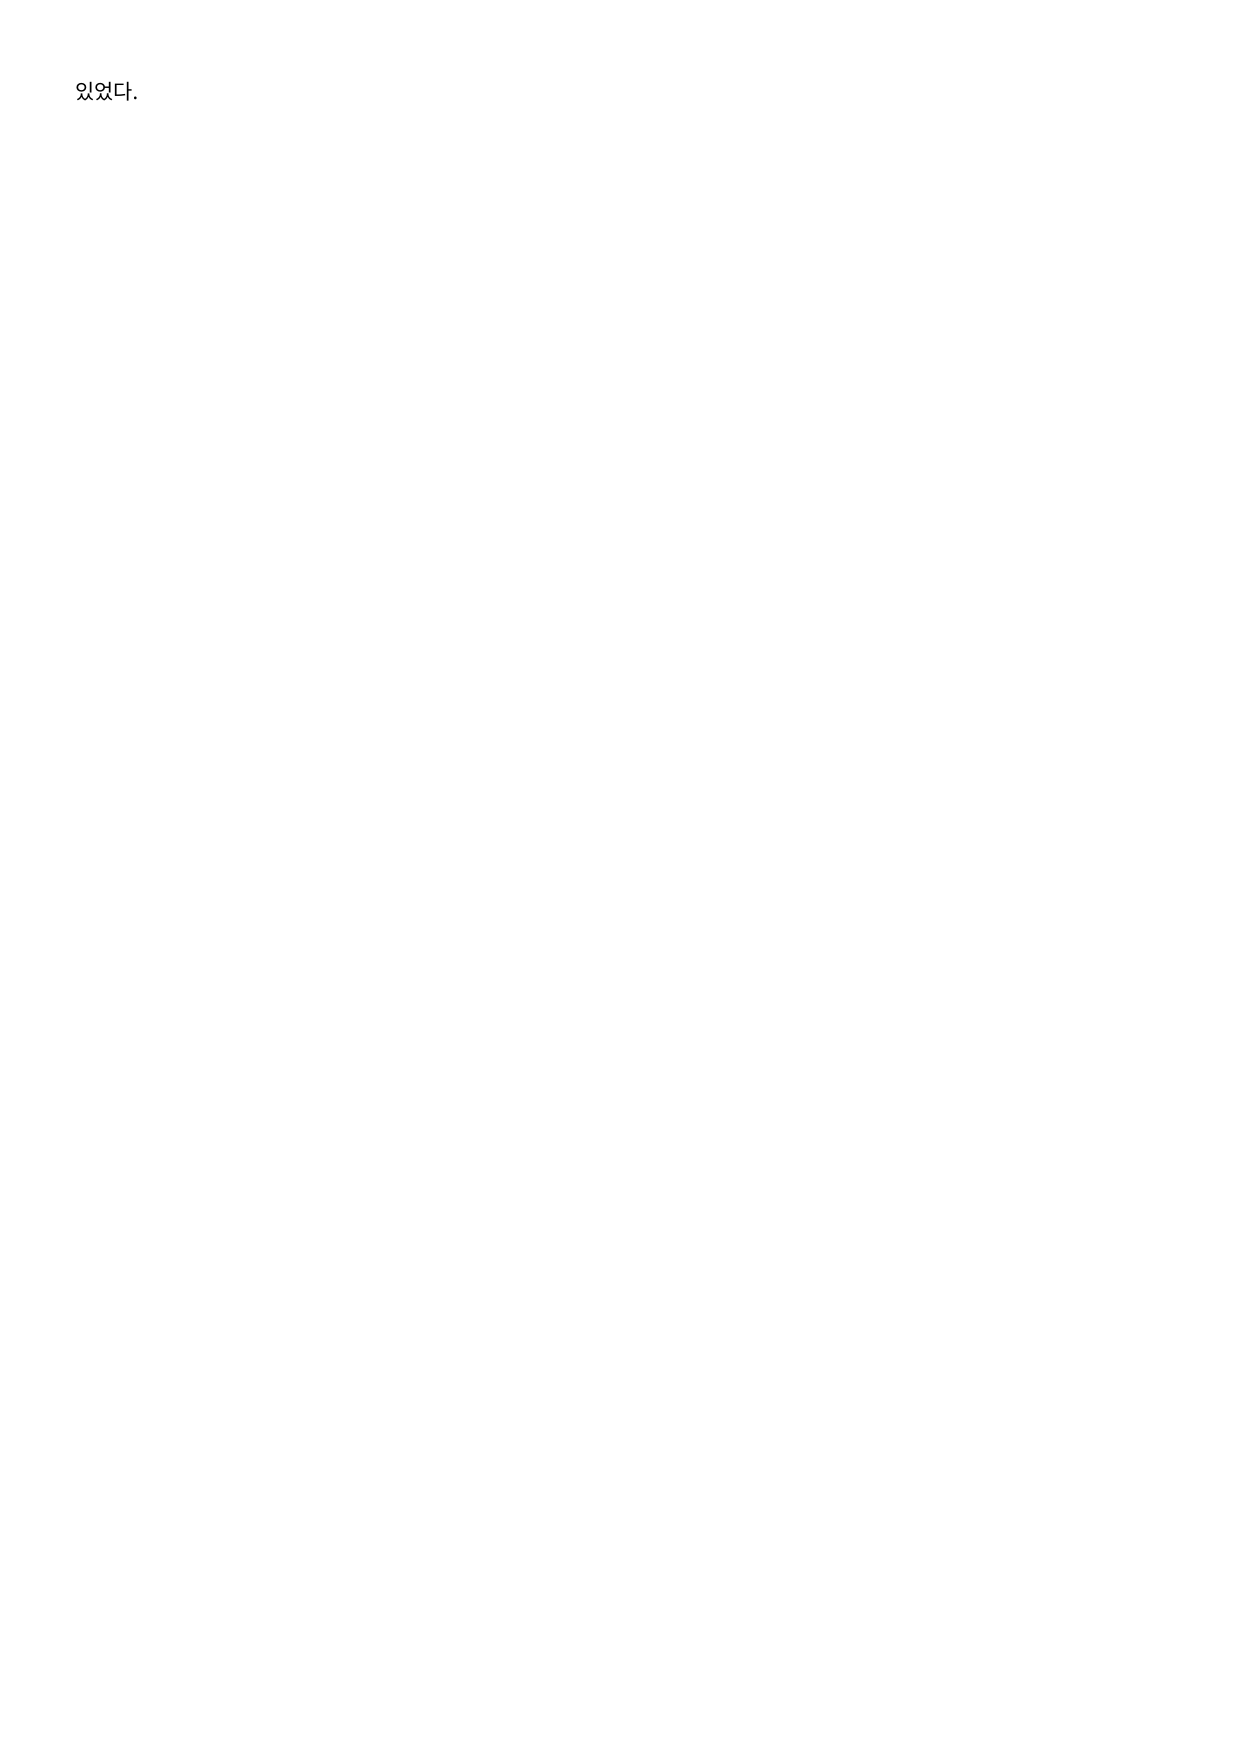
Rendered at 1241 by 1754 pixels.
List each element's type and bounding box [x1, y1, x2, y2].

text [75, 75, 1165, 105]
